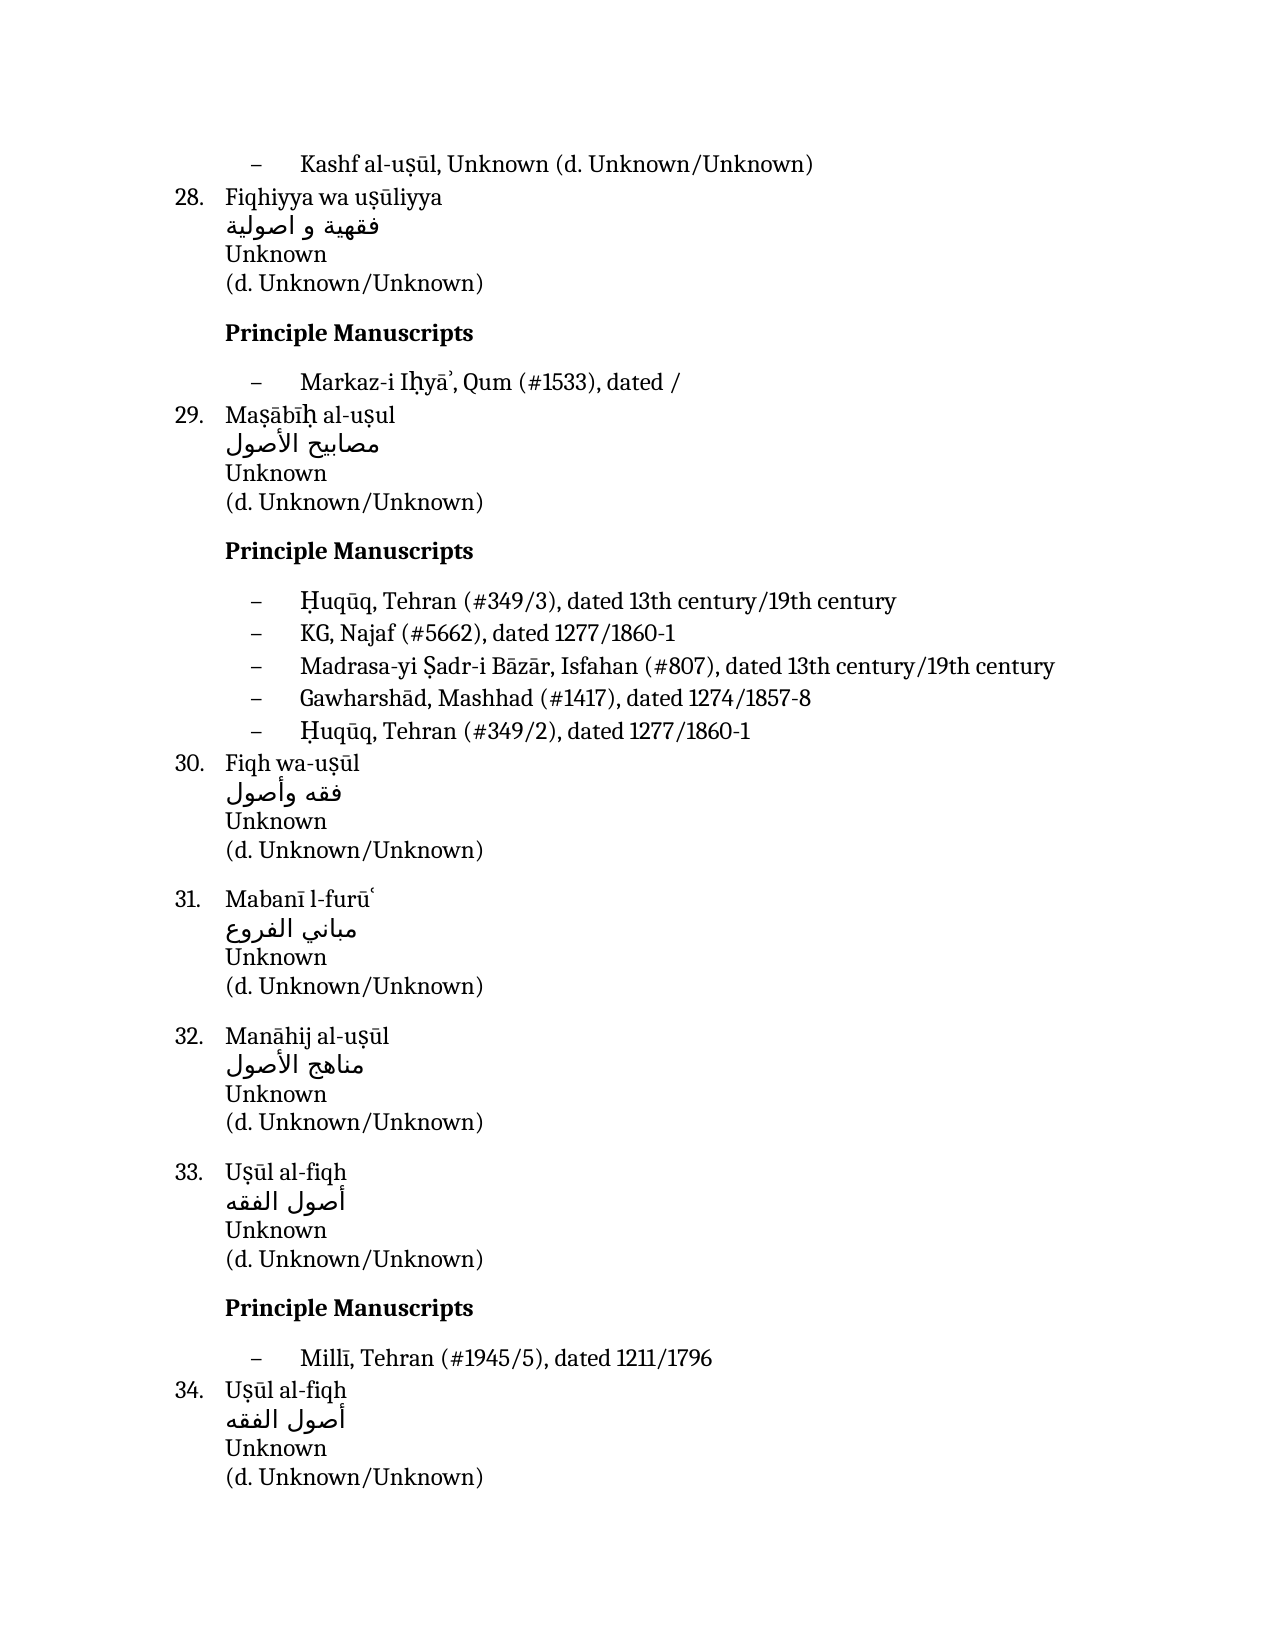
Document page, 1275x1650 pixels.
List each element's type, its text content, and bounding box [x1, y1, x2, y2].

list Fiqhiyya wa uṣūliyya فقهية و اصولية Unknown (d. Unknown/Unknown) [175, 182, 1125, 298]
list Uṣūl al-fiqh أصول الفقه Unknown (d. Unknown/Unknown) [175, 1158, 1125, 1273]
list Principle Manuscripts [175, 537, 1125, 566]
list Principle Manuscripts [175, 319, 1125, 347]
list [250, 1344, 1125, 1372]
list Ḥuqūq, Tehran (#349/3), dated 13th century/19th century [250, 587, 1125, 615]
list Uṣūl al-fiqh أصول الفقه Unknown (d. Unknown/Unknown) [175, 1376, 1125, 1492]
list Gawharshād, Mashhad (#1417), dated 1274/1857-8 [250, 684, 1125, 713]
list Markaz-i Iḥyāʾ, Qum (#1533), dated / [250, 368, 1125, 397]
list Kashf al-uṣūl, Unknown (d. Unknown/Unknown) [250, 150, 1125, 179]
list Fiqh wa-uṣūl فقه وأصول Unknown (d. Unknown/Unknown) [175, 749, 1125, 864]
list Manāhij al-uṣūl مناهج الأصول Unknown (d. Unknown/Unknown) [175, 1022, 1125, 1137]
list Mabanī l-furūʿ مباني الفروع Unknown (d. Unknown/Unknown) [175, 885, 1125, 1001]
list Maṣābīḥ al-uṣul مصابيح الأصول Unknown (d. Unknown/Unknown) [175, 401, 1125, 516]
list Madrasa-yi Ṣadr-i Bāzār, Isfahan (#807), dated 13th century/19th century [250, 652, 1125, 680]
list KG, Najaf (#5662), dated 1277/1860-1 [250, 619, 1125, 648]
list Ḥuqūq, Tehran (#349/2), dated 1277/1860-1 [250, 717, 1125, 745]
list Principle Manuscripts [175, 1294, 1125, 1323]
